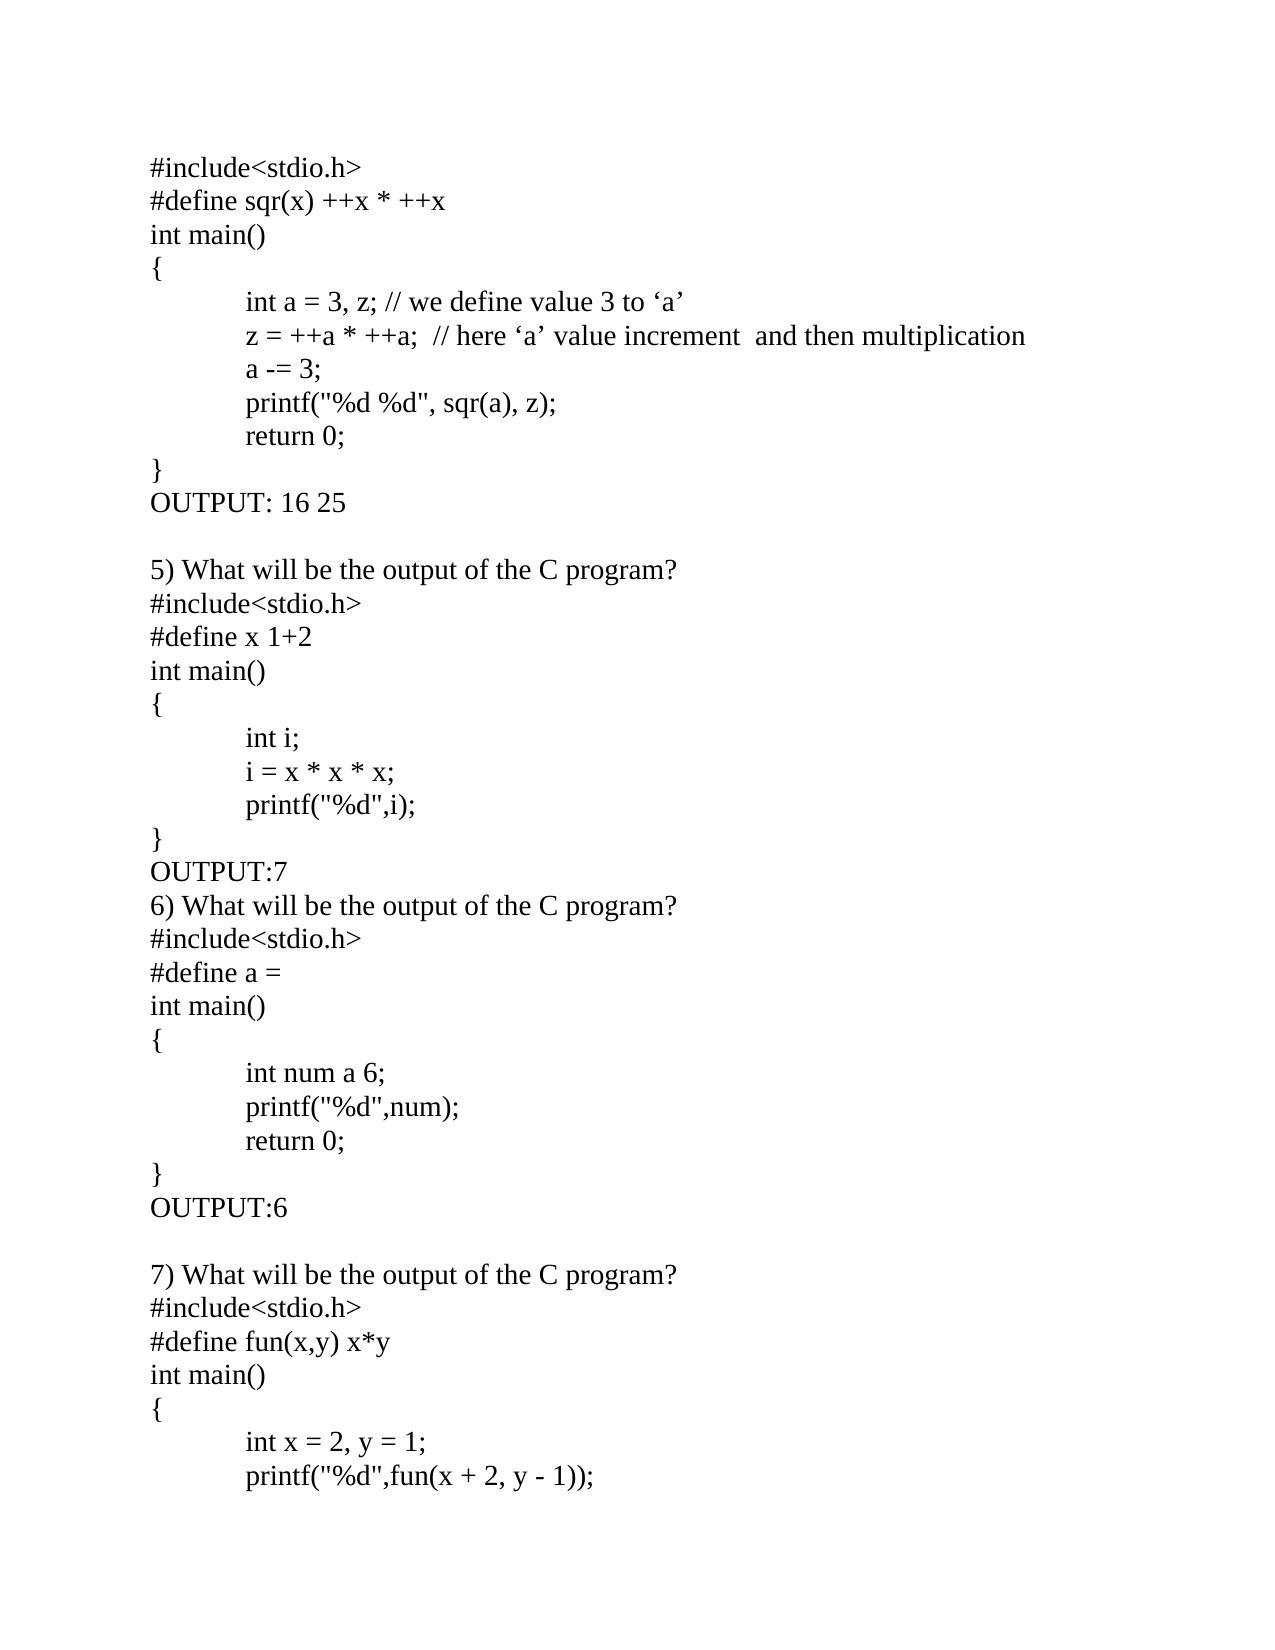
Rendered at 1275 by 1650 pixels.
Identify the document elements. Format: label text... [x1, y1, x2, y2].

text } [150, 452, 1125, 485]
text OUTPUT: 16 25 [150, 485, 1125, 519]
text int main() [150, 1357, 1125, 1391]
text int main() [150, 653, 1125, 687]
text #define sqr(x) ++x * ++x [150, 183, 1125, 217]
text int i; [150, 720, 1125, 754]
text int a = 3, z; // we define value 3 to ‘a’ [150, 284, 1125, 318]
text OUTPUT:6 [150, 1190, 1125, 1223]
text #define fun(x,y) x*y [150, 1324, 1125, 1357]
text } [150, 1156, 1125, 1190]
text a -= 3; [150, 351, 1125, 385]
text printf("%d %d", sqr(a), z); [150, 385, 1125, 418]
text printf("%d",num); [150, 1089, 1125, 1123]
text #define a = [150, 955, 1125, 988]
text z = ++a * ++a; // here ‘a’ value increment and then multiplication [150, 318, 1125, 351]
text { [150, 687, 1125, 720]
text 5) What will be the output of the C program? [150, 552, 1125, 586]
text return 0; [150, 1123, 1125, 1156]
text { [150, 1022, 1125, 1056]
text 7) What will be the output of the C program? [150, 1257, 1125, 1290]
text int x = 2, y = 1; [150, 1424, 1125, 1458]
text #include<stdio.h> [150, 1290, 1125, 1324]
text int main() [150, 217, 1125, 251]
text #include<stdio.h> [150, 150, 1125, 183]
text OUTPUT:7 [150, 854, 1125, 888]
text #include<stdio.h> [150, 921, 1125, 955]
text #include<stdio.h> [150, 586, 1125, 619]
text { [150, 1391, 1125, 1424]
text i = x * x * x; [150, 754, 1125, 787]
text } [150, 821, 1125, 854]
text printf("%d",fun(x + 2, y - 1)); [150, 1458, 1125, 1492]
text int num a 6; [150, 1056, 1125, 1089]
text printf("%d",i); [150, 787, 1125, 821]
text int main() [150, 988, 1125, 1022]
text #define x 1+2 [150, 619, 1125, 653]
text { [150, 251, 1125, 284]
text 6) What will be the output of the C program? [150, 888, 1125, 921]
text return 0; [150, 418, 1125, 452]
